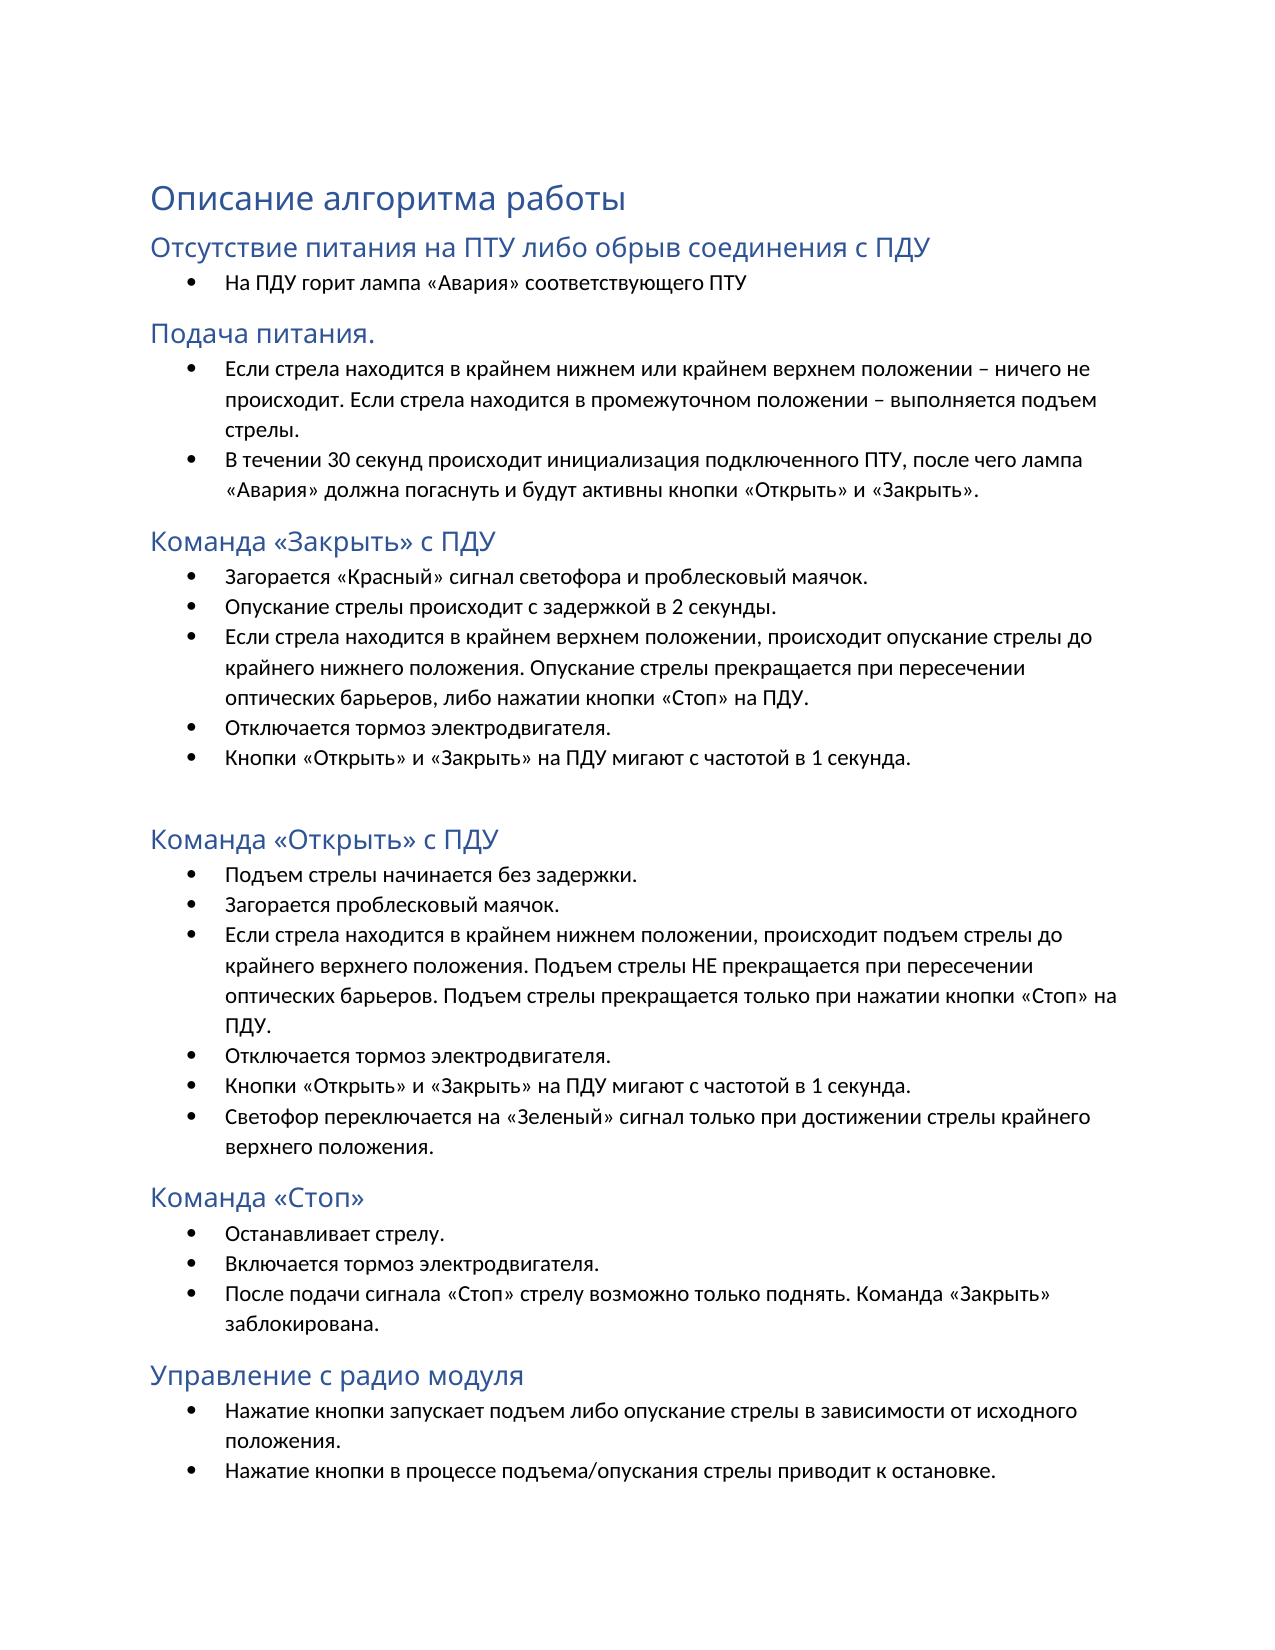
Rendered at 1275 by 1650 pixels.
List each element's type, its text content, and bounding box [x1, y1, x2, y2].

list Отключается тормоз электродвигателя. [187, 1041, 1125, 1069]
subtitle Команда «Открыть» с ПДУ [150, 820, 1125, 857]
subtitle Управление с радио модуля [150, 1356, 1125, 1393]
list Подъем стрелы начинается без задержки. [187, 860, 1125, 888]
list Загорается проблесковый маячок. [187, 890, 1125, 918]
list На ПДУ горит лампа «Авария» соответствующего ПТУ [187, 268, 1125, 296]
subtitle Описание алгоритма работы [150, 175, 1125, 220]
subtitle Команда «Стоп» [150, 1179, 1125, 1216]
list Отключается тормоз электродвигателя. [187, 713, 1125, 741]
subtitle Отсутствие питания на ПТУ либо обрыв соединения с ПДУ [150, 228, 1125, 265]
list В течении 30 секунд происходит инициализация подключенного ПТУ, после чего лампа «Авария» должна погаснуть и будут активны кнопки «Открыть» и «Закрыть». [187, 445, 1125, 503]
list Кнопки «Открыть» и «Закрыть» на ПДУ мигают с частотой в 1 секунда. [187, 1072, 1125, 1100]
list Светофор переключается на «Зеленый» сигнал только при достижении стрелы крайнего верхнего положения. [187, 1102, 1125, 1160]
list Если стрела находится в крайнем нижнем положении, происходит подъем стрелы до крайнего верхнего положения. Подъем стрелы НЕ прекращается при пересечении оптических барьеров. Подъем стрелы прекращается только при нажатии кнопки «Стоп» на ПДУ. [187, 921, 1125, 1039]
list Если стрела находится в крайнем верхнем положении, происходит опускание стрелы до крайнего нижнего положения. Опускание стрелы прекращается при пересечении оптических барьеров, либо нажатии кнопки «Стоп» на ПДУ. [187, 622, 1125, 711]
list Останавливает стрелу. [187, 1219, 1125, 1247]
list Кнопки «Открыть» и «Закрыть» на ПДУ мигают с частотой в 1 секунда. [187, 743, 1125, 771]
list Нажатие кнопки в процессе подъема/опускания стрелы приводит к остановке. [187, 1456, 1125, 1484]
list Опускание стрелы происходит с задержкой в 2 секунды. [187, 592, 1125, 620]
list Загорается «Красный» сигнал светофора и проблесковый маячок. [187, 562, 1125, 590]
subtitle Подача питания. [150, 315, 1125, 352]
list Включается тормоз электродвигателя. [187, 1249, 1125, 1277]
subtitle Команда «Закрыть» с ПДУ [150, 522, 1125, 559]
list Нажатие кнопки запускает подъем либо опускание стрелы в зависимости от исходного положения. [187, 1396, 1125, 1454]
list Если стрела находится в крайнем нижнем или крайнем верхнем положении – ничего не происходит. Если стрела находится в промежуточном положении – выполняется подъем стрелы. [187, 354, 1125, 443]
list После подачи сигнала «Стоп» стрелу возможно только поднять. Команда «Закрыть» заблокирована. [187, 1279, 1125, 1337]
